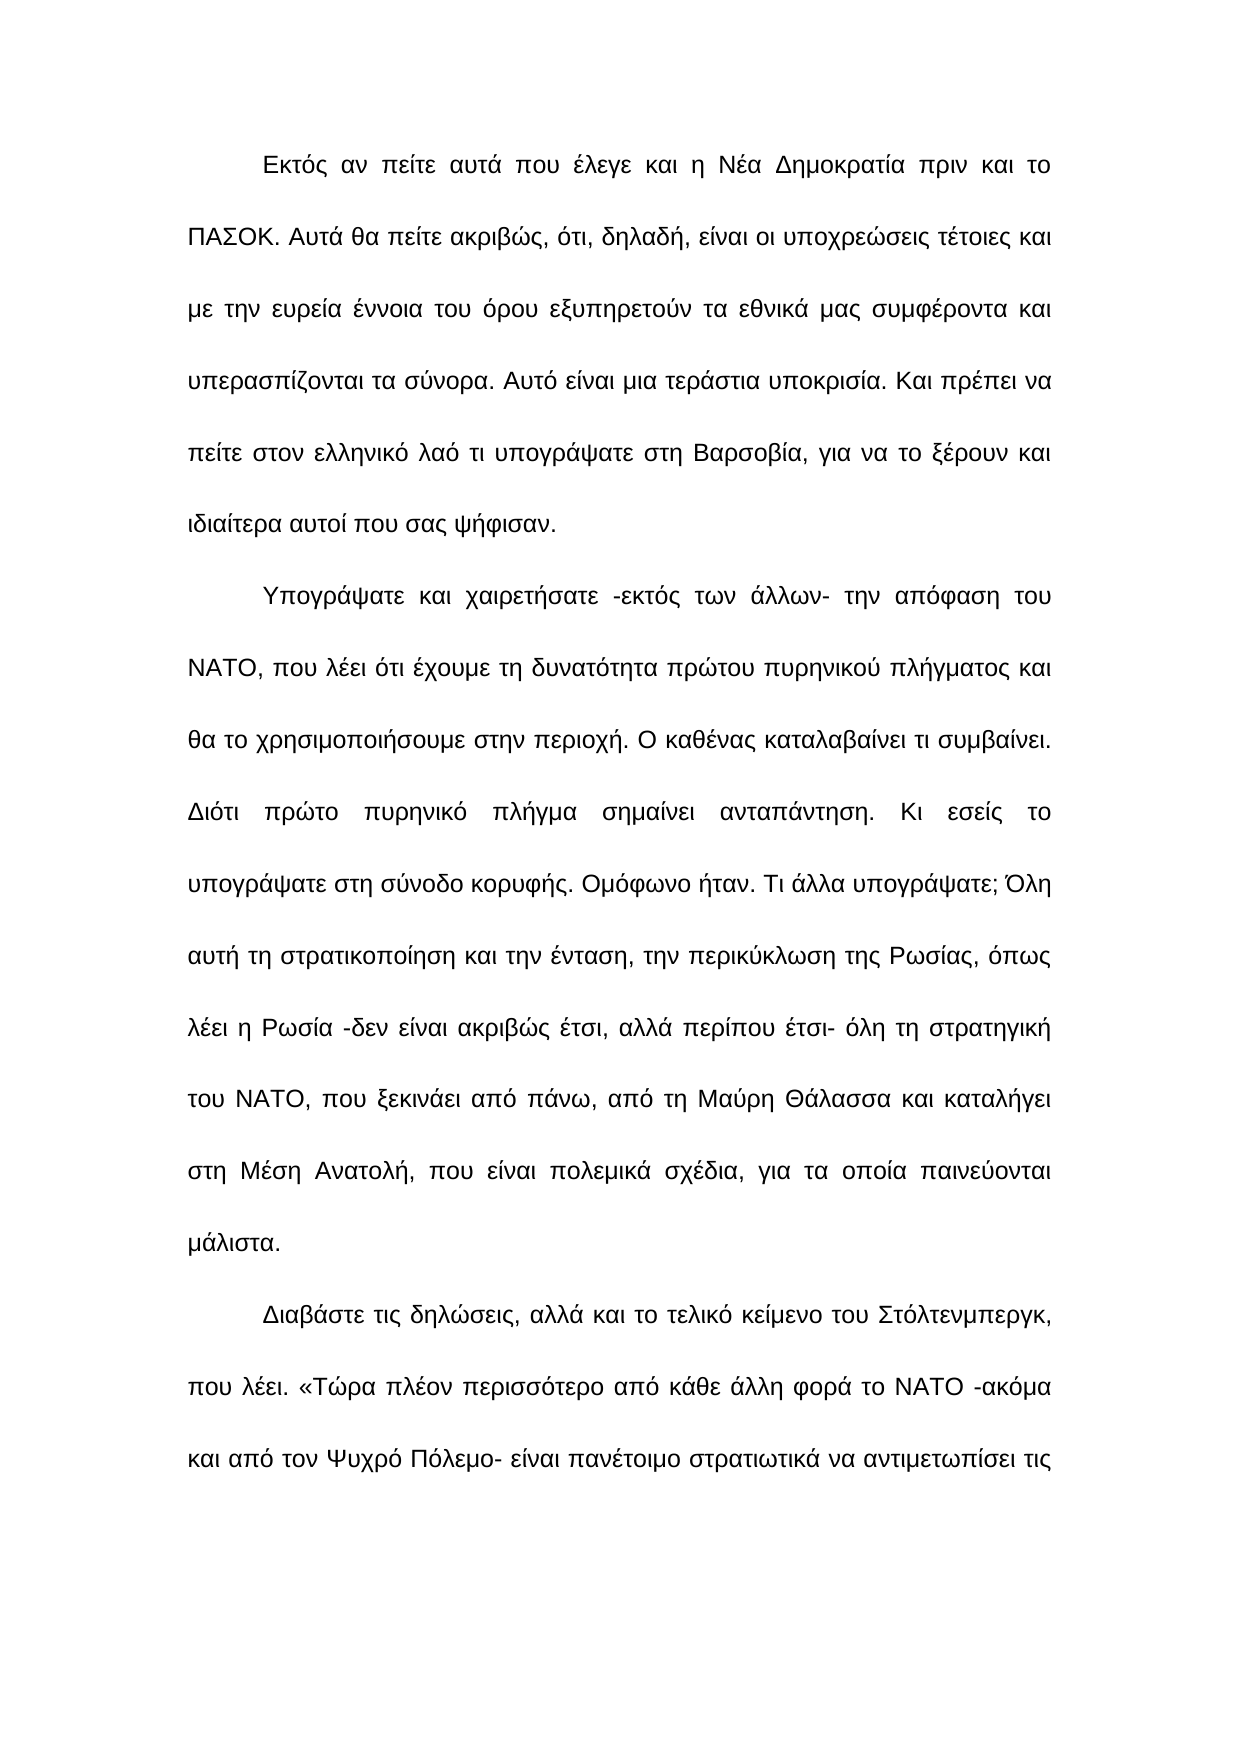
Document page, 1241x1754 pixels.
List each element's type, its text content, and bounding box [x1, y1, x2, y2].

text Υπογράψατε και χαιρετήσατε -εκτός των άλλων- την απόφαση του ΝΑΤΟ, που λέει ότι έχουμε τη δυνατότητα πρώτου πυρηνικού πλήγματος και θα το χρησιμοποιήσουμε στην περιοχή. Ο καθένας καταλαβαίνει τι συμβαίνει. Διότι πρώτο πυρηνικό πλήγμα σημαίνει ανταπάντηση. Κι εσείς το υπογράψατε στη σύνοδο κορυφής. Ομόφωνο ήταν. Τι άλλα υπογράψατε; Όλη αυτή τη στρατικοποίηση και την ένταση, την περικύκλωση της Ρωσίας, όπως λέει η Ρωσία -δεν είναι ακριβώς έτσι, αλλά περίπου έτσι- όλη τη στρατηγική του ΝΑΤΟ, που ξεκινάει από πάνω, από τη Μαύρη Θάλασσα και καταλήγει στη Μέση Ανατολή, που είναι πολεμικά σχέδια, για τα οποία παινεύονται μάλιστα. [187, 581, 1053, 1257]
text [187, 1300, 1053, 1472]
text Εκτός αν πείτε αυτά που έλεγε και η Νέα Δημοκρατία πριν και το ΠΑΣΟΚ. Αυτά θα πείτε ακριβώς, ότι, δηλαδή, είναι οι υποχρεώσεις τέτοιες και με την ευρεία έννοια του όρου εξυπηρετούν τα εθνικά μας συμφέροντα και υπερασπίζονται τα σύνορα. Αυτό είναι μια τεράστια υποκρισία. Και πρέπει να πείτε στον ελληνικό λαό τι υπογράψατε στη Βαρσοβία, για να το ξέρουν και ιδιαίτερα αυτοί που σας ψήφισαν. [187, 150, 1053, 538]
